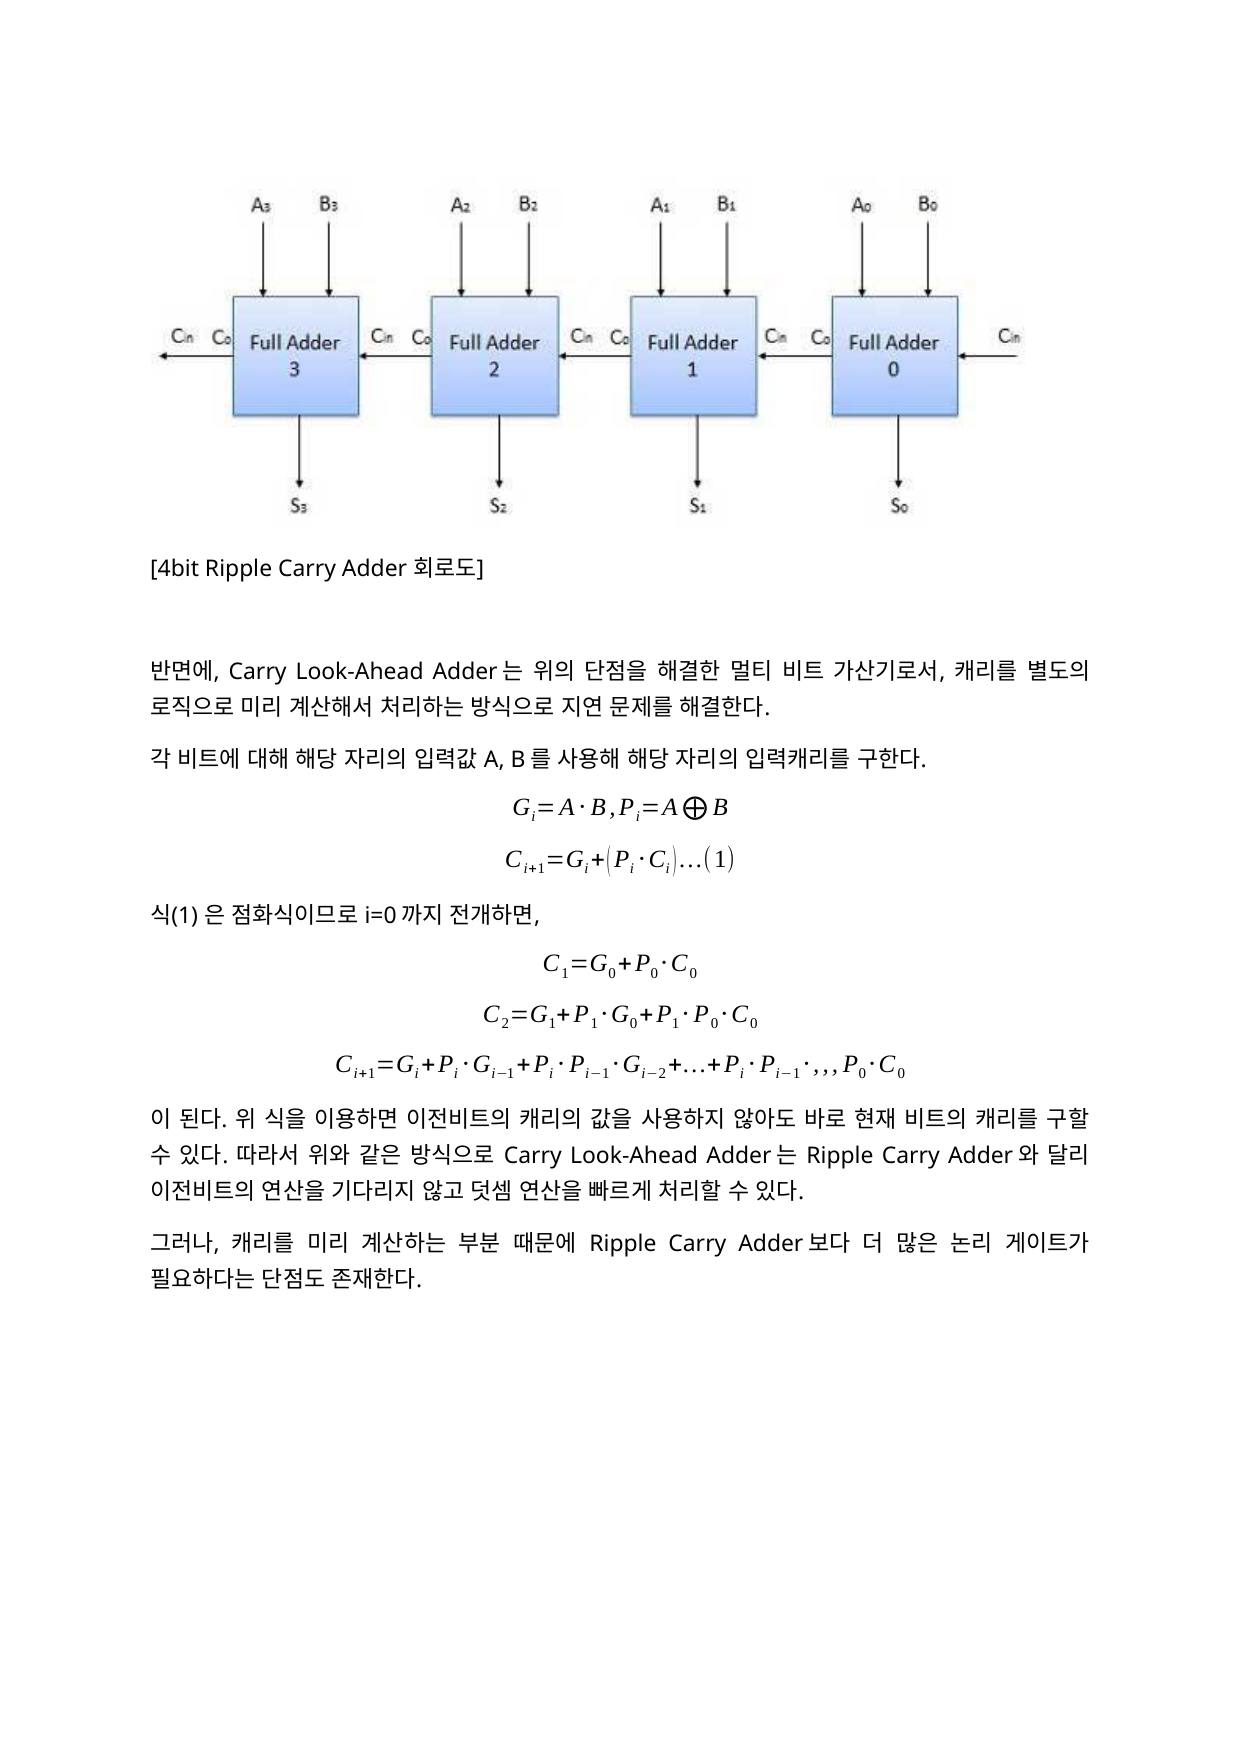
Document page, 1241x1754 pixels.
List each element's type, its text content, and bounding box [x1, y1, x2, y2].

text 그러나, 캐리를 미리 계산하는 부분 때문에 Ripple Carry Adder보다 더 많은 논리 게이트가 필요하다는 단점도 존재한다. [150, 1225, 1090, 1294]
text 식(1) 은 점화식이므로 i=0까지 전개하면, [150, 897, 1090, 931]
text [4bit Ripple Carry Adder 회로도] [150, 549, 1090, 583]
text 반면에, Carry Look-Ahead Adder는 위의 단점을 해결한 멀티 비트 가산기로서, 캐리를 별도의 로직으로 미리 계산해서 처리하는 방식으로 지연 문제를 해결한다. [150, 652, 1090, 722]
picture [150, 177, 1025, 531]
text 각 비트에 대해 해당 자리의 입력값 A, B를 사용해 해당 자리의 입력캐리를 구한다. [150, 741, 1090, 774]
text 이 된다. 위 식을 이용하면 이전비트의 캐리의 값을 사용하지 않아도 바로 현재 비트의 캐리를 구할 수 있다. 따라서 위와 같은 방식으로 Carry Look-Ahead Adder는 Ripple Carry Adder와 달리 이전비트의 연산을 기다리지 않고 덧셈 연산을 빠르게 처리할 수 있다. [150, 1101, 1090, 1206]
